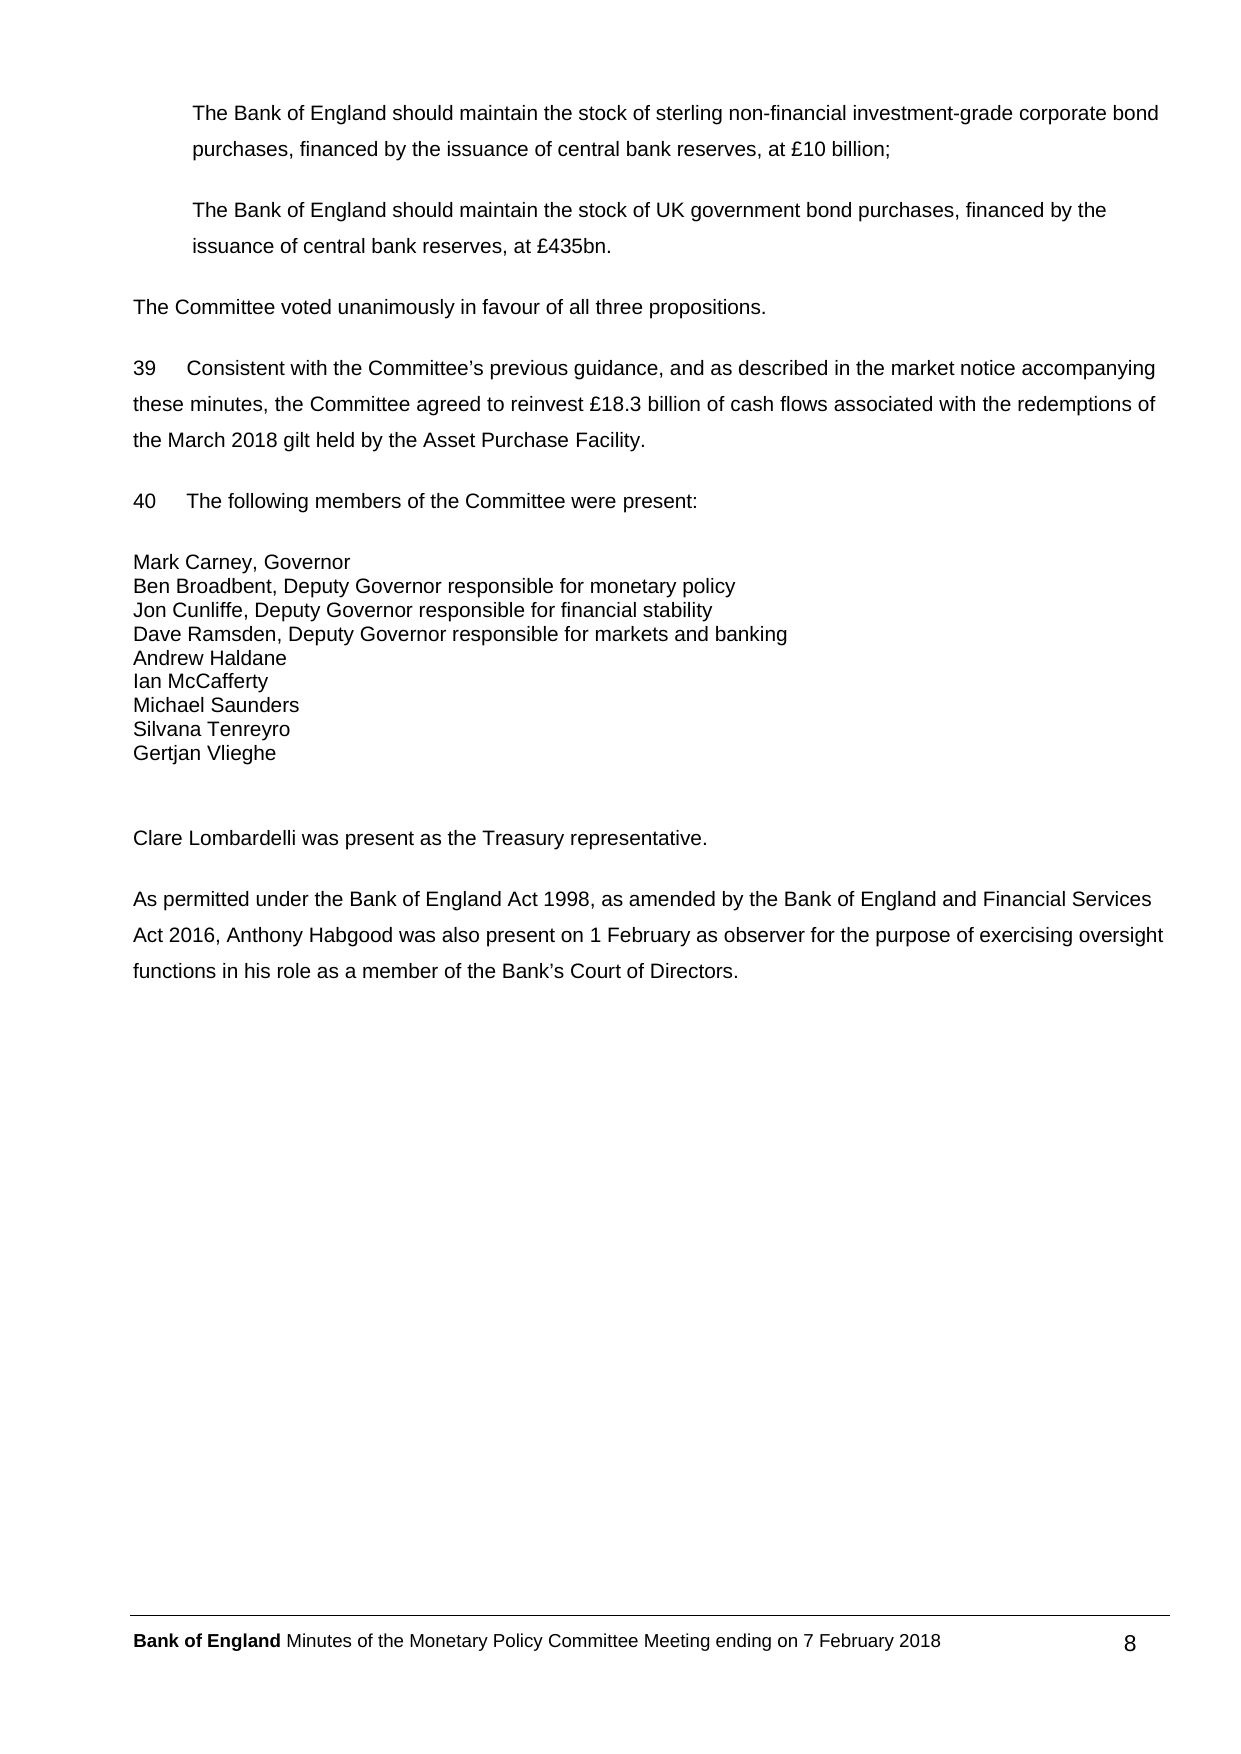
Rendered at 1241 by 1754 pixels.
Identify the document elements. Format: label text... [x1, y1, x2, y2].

text The Bank of England should maintain the stock of sterling non-financial investment-grade corporate bond purchases, financed by the issuance of central bank reserves, at £10 billion; [192, 101, 1162, 161]
text The Committee voted unanimously in favour of all three propositions. [133, 295, 1178, 319]
text Ben Broadbent, Deputy Governor responsible for monetary policy Jon Cunliffe, Deputy Governor responsible for financial stability [133, 573, 738, 621]
text Mark Carney, Governor [133, 549, 1178, 573]
text The Bank of England should maintain the stock of UK government bond purchases, financed by the issuance of central bank reserves, at £435bn. [192, 198, 1110, 258]
text Clare Lombardelli was present as the Treasury representative. [133, 826, 1178, 850]
text As permitted under the Bank of England Act 1998, as amended by the Bank of England and Financial Services Act 2016, Anthony Habgood was also present on 1 February as observer for the purpose of exercising oversight functions in his role as a member of the Bank’s Court of Directors. [133, 887, 1166, 983]
text Ian McCafferty Michael Saunders Silvana Tenreyro Gertjan Vlieghe [133, 669, 301, 765]
text Dave Ramsden, Deputy Governor responsible for markets and banking Andrew Haldane [133, 621, 790, 669]
list The following members of the Committee were present: [133, 488, 1178, 512]
list Consistent with the Committee’s previous guidance, and as described in the market notice accompanying these minutes, the Committee agreed to reinvest £18.3 billion of cash flows associated with the redemptions of the March 2018 gilt held by the Asset Purchase Facility. [133, 356, 1157, 452]
